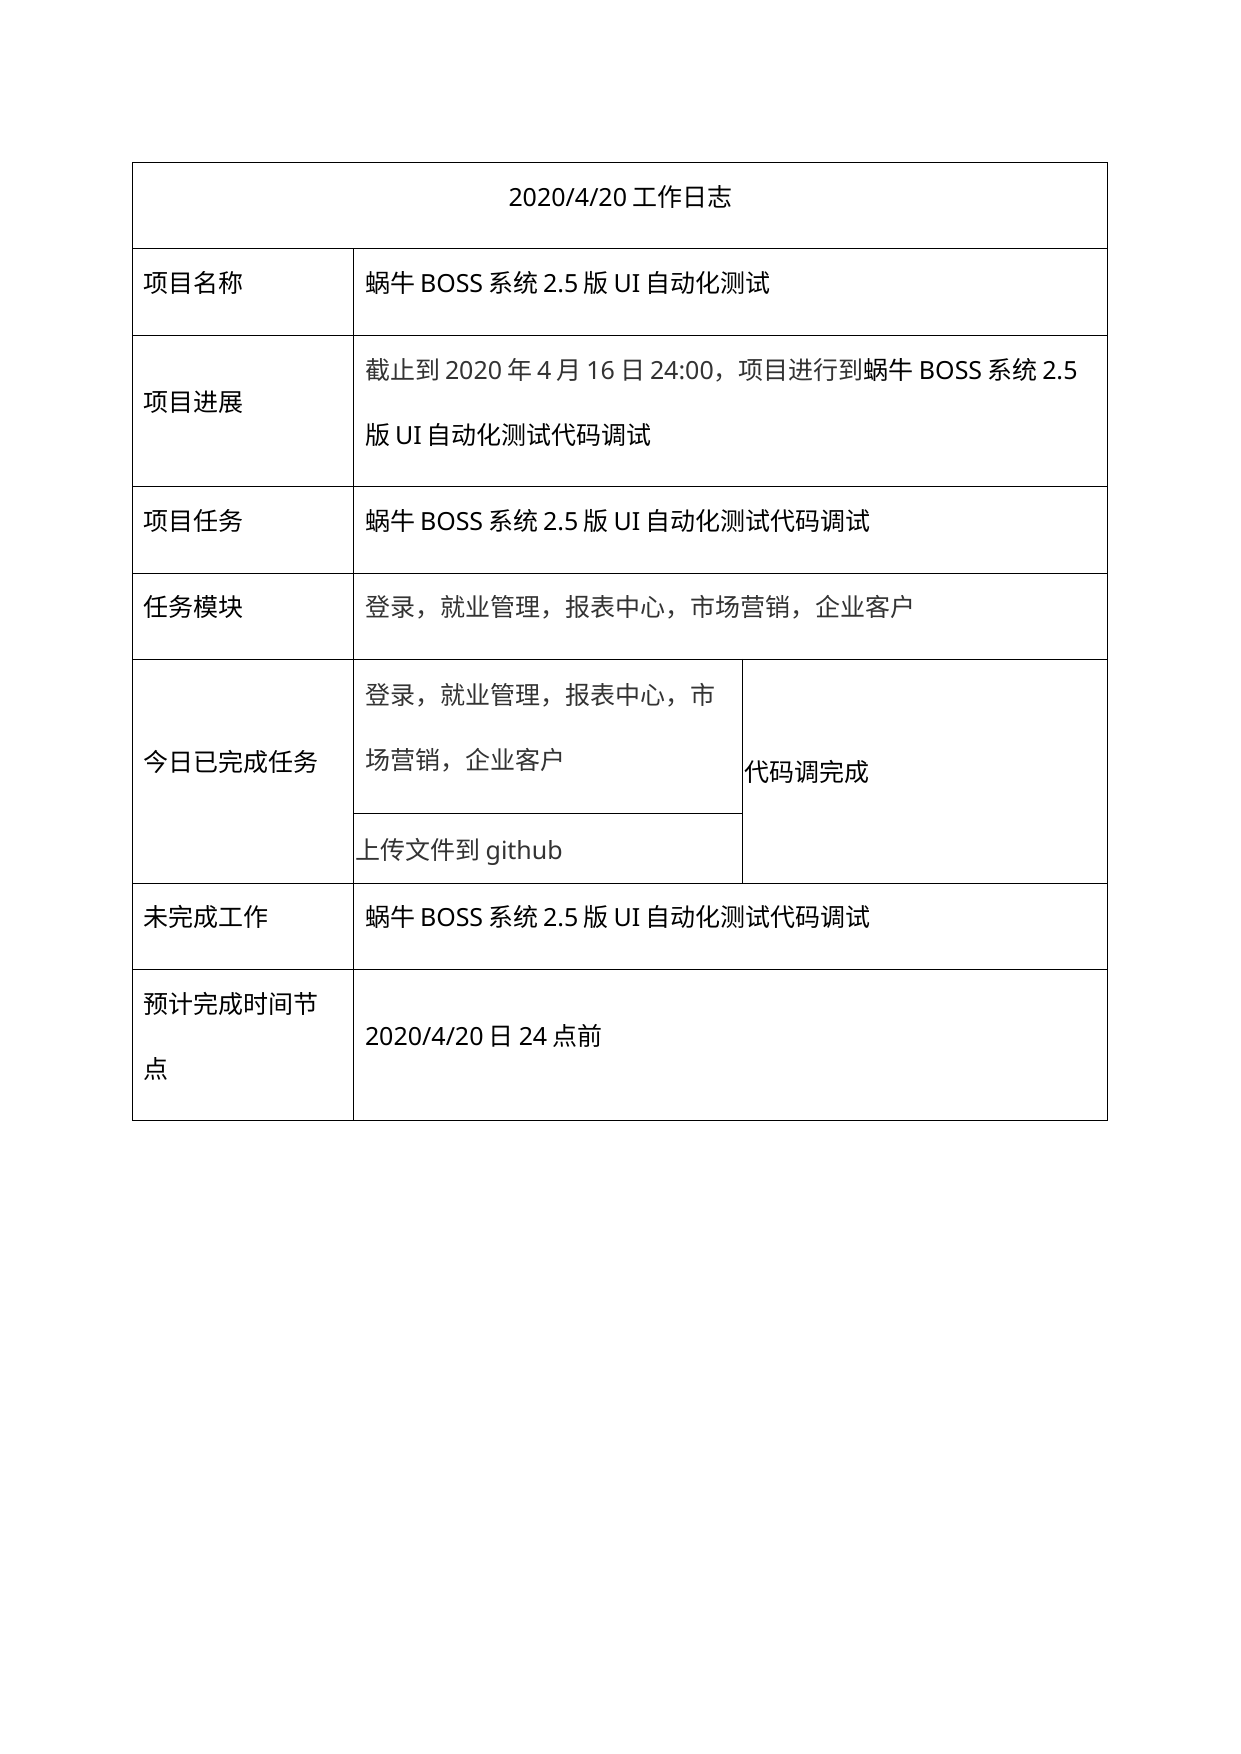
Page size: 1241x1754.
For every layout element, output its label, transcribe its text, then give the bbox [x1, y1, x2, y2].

table_cell 任务模块 [133, 574, 353, 659]
table_cell 蜗牛BOSS系统2.5版UI自动化测试代码调试 [354, 884, 1107, 969]
table_cell 代码调完成 [743, 660, 1107, 882]
table_cell 项目进展 [133, 336, 353, 486]
table_header 2020/4/20工作日志 [133, 163, 1107, 248]
table_cell 蜗牛BOSS系统2.5版UI自动化测试代码调试 [354, 487, 1107, 572]
table_cell 项目任务 [133, 487, 353, 572]
table_cell 今日已完成任务 [133, 660, 353, 882]
table_cell 2020/4/20日24点前 [354, 970, 1107, 1120]
table_cell 登录，就业管理，报表中心，市场营销，企业客户 [354, 574, 1107, 659]
table_cell 截止到2020年4月16日24:00，项目进行到蜗牛BOSS系统2.5版UI自动化测试代码调试 [354, 336, 1107, 486]
table_cell 未完成工作 [133, 884, 353, 969]
table_cell 项目名称 [133, 249, 353, 335]
table_cell 上传文件到github [354, 814, 742, 882]
table_cell 登录，就业管理，报表中心，市场营销，企业客户 [354, 660, 742, 813]
table_cell 预计完成时间节点 [133, 970, 353, 1120]
table_cell 蜗牛BOSS系统2.5版UI自动化测试 [354, 249, 1107, 335]
